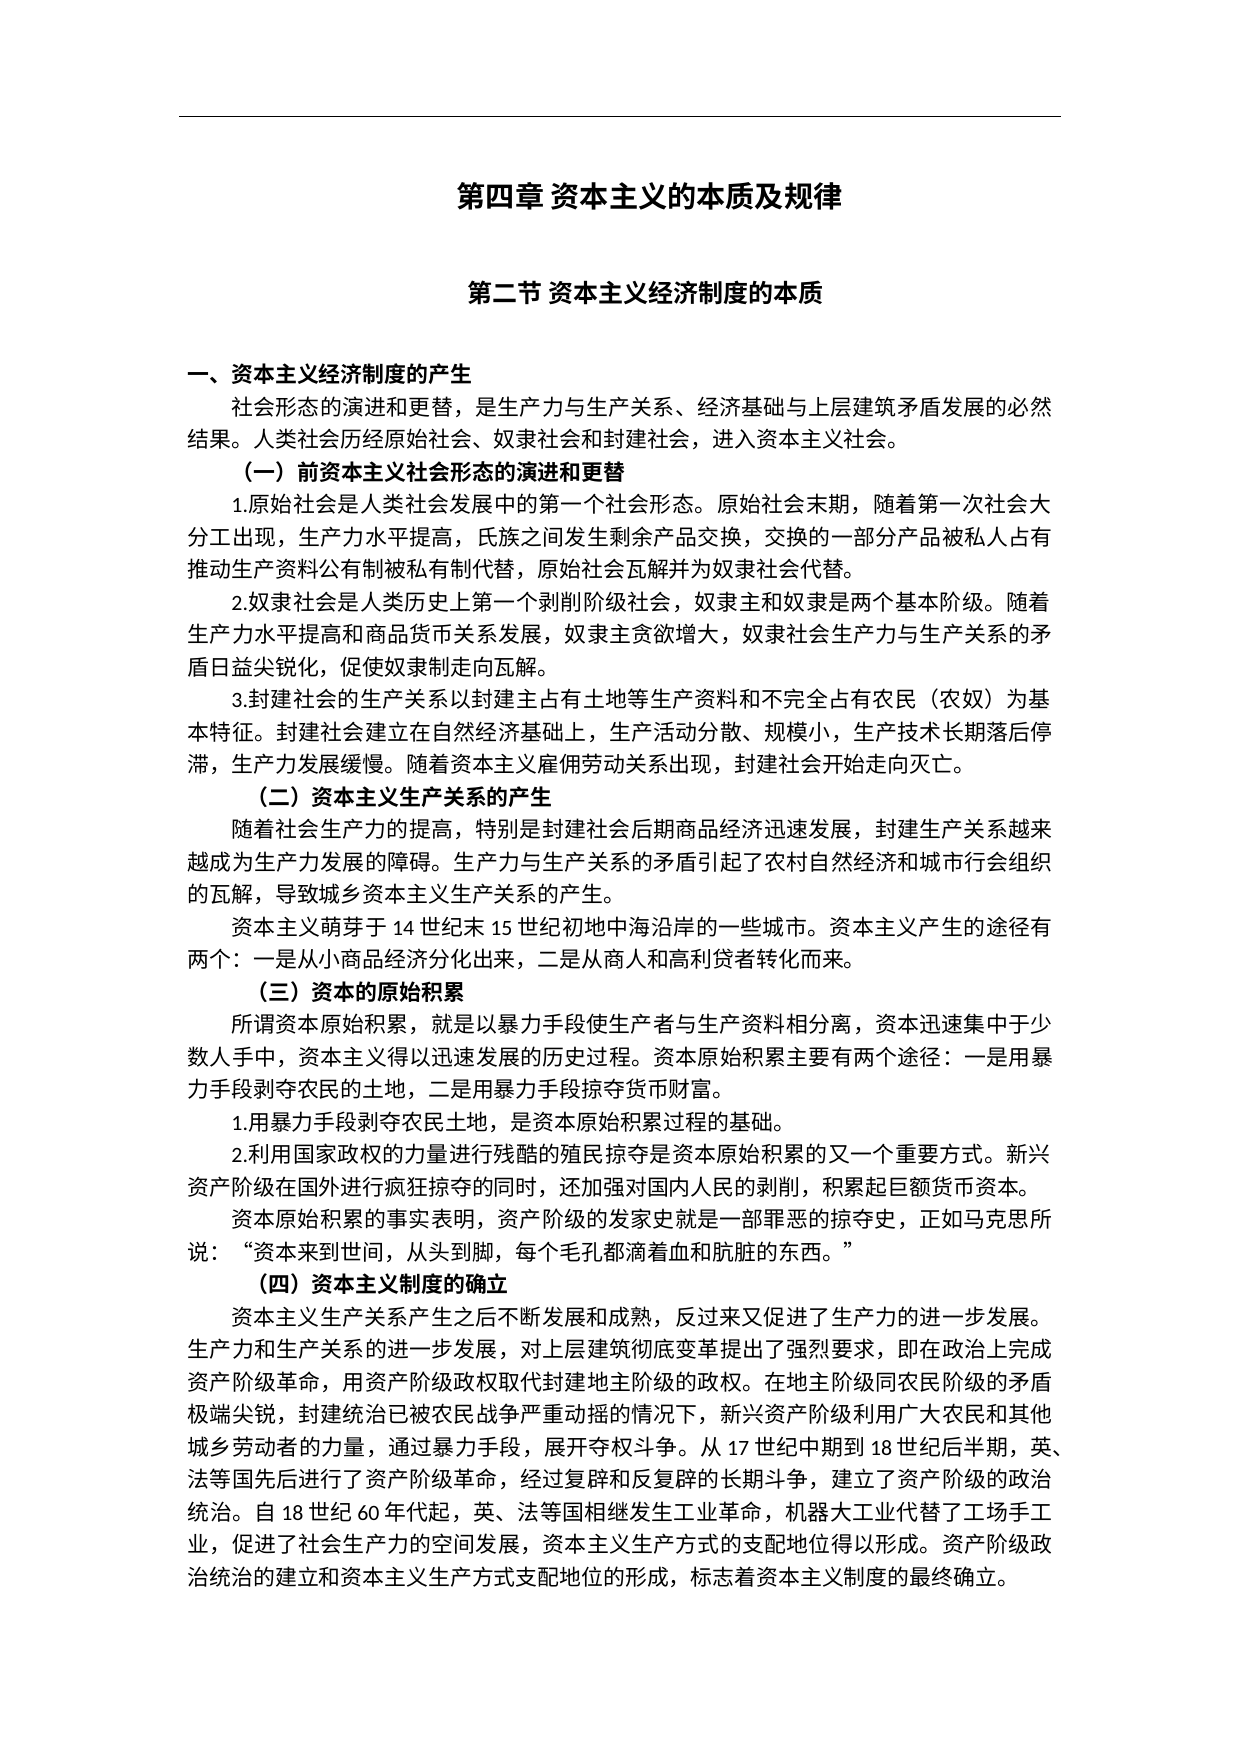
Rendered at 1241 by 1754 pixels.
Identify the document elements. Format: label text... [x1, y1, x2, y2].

text 1.用暴力手段剥夺农民土地，是资本原始积累过程的基础。 [187, 1104, 1053, 1137]
text 2.利用国家政权的力量进行残酷的殖民掠夺是资本原始积累的又一个重要方式。新兴资产阶级在国外进行疯狂掠夺的同时，还加强对国内人民的剥削，积累起巨额货币资本。 [187, 1137, 1053, 1202]
text 第二节 资本主义经济制度的本质 [187, 259, 1053, 324]
list 资本主义制度的确立 [187, 1267, 1053, 1299]
text 资本主义生产关系产生之后不断发展和成熟，反过来又促进了生产力的进一步发展。生产力和生产关系的进一步发展，对上层建筑彻底变革提出了强烈要求，即在政治上完成资产阶级革命，用资产阶级政权取代封建地主阶级的政权。在地主阶级同农民阶级的矛盾极端尖锐，封建统治已被农民战争严重动摇的情况下，新兴资产阶级利用广大农民和其他城乡劳动者的力量，通过暴力手段，展开夺权斗争。从17世纪中期到18世纪后半期，英、法等国先后进行了资产阶级革命，经过复辟和反复辟的长期斗争，建立了资产阶级的政治统治。自18世纪60年代起，英、法等国相继发生工业革命，机器大工业代替了工场手工业，促进了社会生产力的空间发展，资本主义生产方式的支配地位得以形成。资产阶级政治统治的建立和资本主义生产方式支配地位的形成，标志着资本主义制度的最终确立。 [187, 1299, 1053, 1592]
text 1.原始社会是人类社会发展中的第一个社会形态。原始社会末期，随着第一次社会大分工出现，生产力水平提高，氏族之间发生剩余产品交换，交换的一部分产品被私人占有，推动生产资料公有制被私有制代替，原始社会瓦解并为奴隶社会代替。 [187, 487, 1053, 584]
text （一）前资本主义社会形态的演进和更替 [187, 454, 1053, 487]
list 资本主义生产关系的产生 [187, 779, 1053, 812]
text 随着社会生产力的提高，特别是封建社会后期商品经济迅速发展，封建生产关系越来越成为生产力发展的障碍。生产力与生产关系的矛盾引起了农村自然经济和城市行会组织的瓦解，导致城乡资本主义生产关系的产生。 [187, 812, 1053, 909]
text 2.奴隶社会是人类历史上第一个剥削阶级社会，奴隶主和奴隶是两个基本阶级。随着生产力水平提高和商品货币关系发展，奴隶主贪欲增大，奴隶社会生产力与生产关系的矛盾日益尖锐化，促使奴隶制走向瓦解。 [187, 584, 1053, 682]
text 第四章 资本主义的本质及规律 [187, 162, 1053, 227]
list 资本的原始积累 [187, 974, 1053, 1007]
text 所谓资本原始积累，就是以暴力手段使生产者与生产资料相分离，资本迅速集中于少数人手中，资本主义得以迅速发展的历史过程。资本原始积累主要有两个途径：一是用暴力手段剥夺农民的土地，二是用暴力手段掠夺货币财富。 [187, 1007, 1053, 1104]
text 一、资本主义经济制度的产生 [187, 357, 1053, 389]
text 资本原始积累的事实表明，资产阶级的发家史就是一部罪恶的掠夺史，正如马克思所说：“资本来到世间，从头到脚，每个毛孔都滴着血和肮脏的东西。” [187, 1202, 1053, 1267]
text 3.封建社会的生产关系以封建主占有土地等生产资料和不完全占有农民（农奴）为基本特征。封建社会建立在自然经济基础上，生产活动分散、规模小，生产技术长期落后停滞，生产力发展缓慢。随着资本主义雇佣劳动关系出现，封建社会开始走向灭亡。 [187, 682, 1053, 779]
text 资本主义萌芽于14世纪末15世纪初地中海沿岸的一些城市。资本主义产生的途径有两个：一是从小商品经济分化出来，二是从商人和高利贷者转化而来。 [187, 909, 1053, 974]
text 社会形态的演进和更替，是生产力与生产关系、经济基础与上层建筑矛盾发展的必然结果。人类社会历经原始社会、奴隶社会和封建社会，进入资本主义社会。 [187, 389, 1053, 454]
